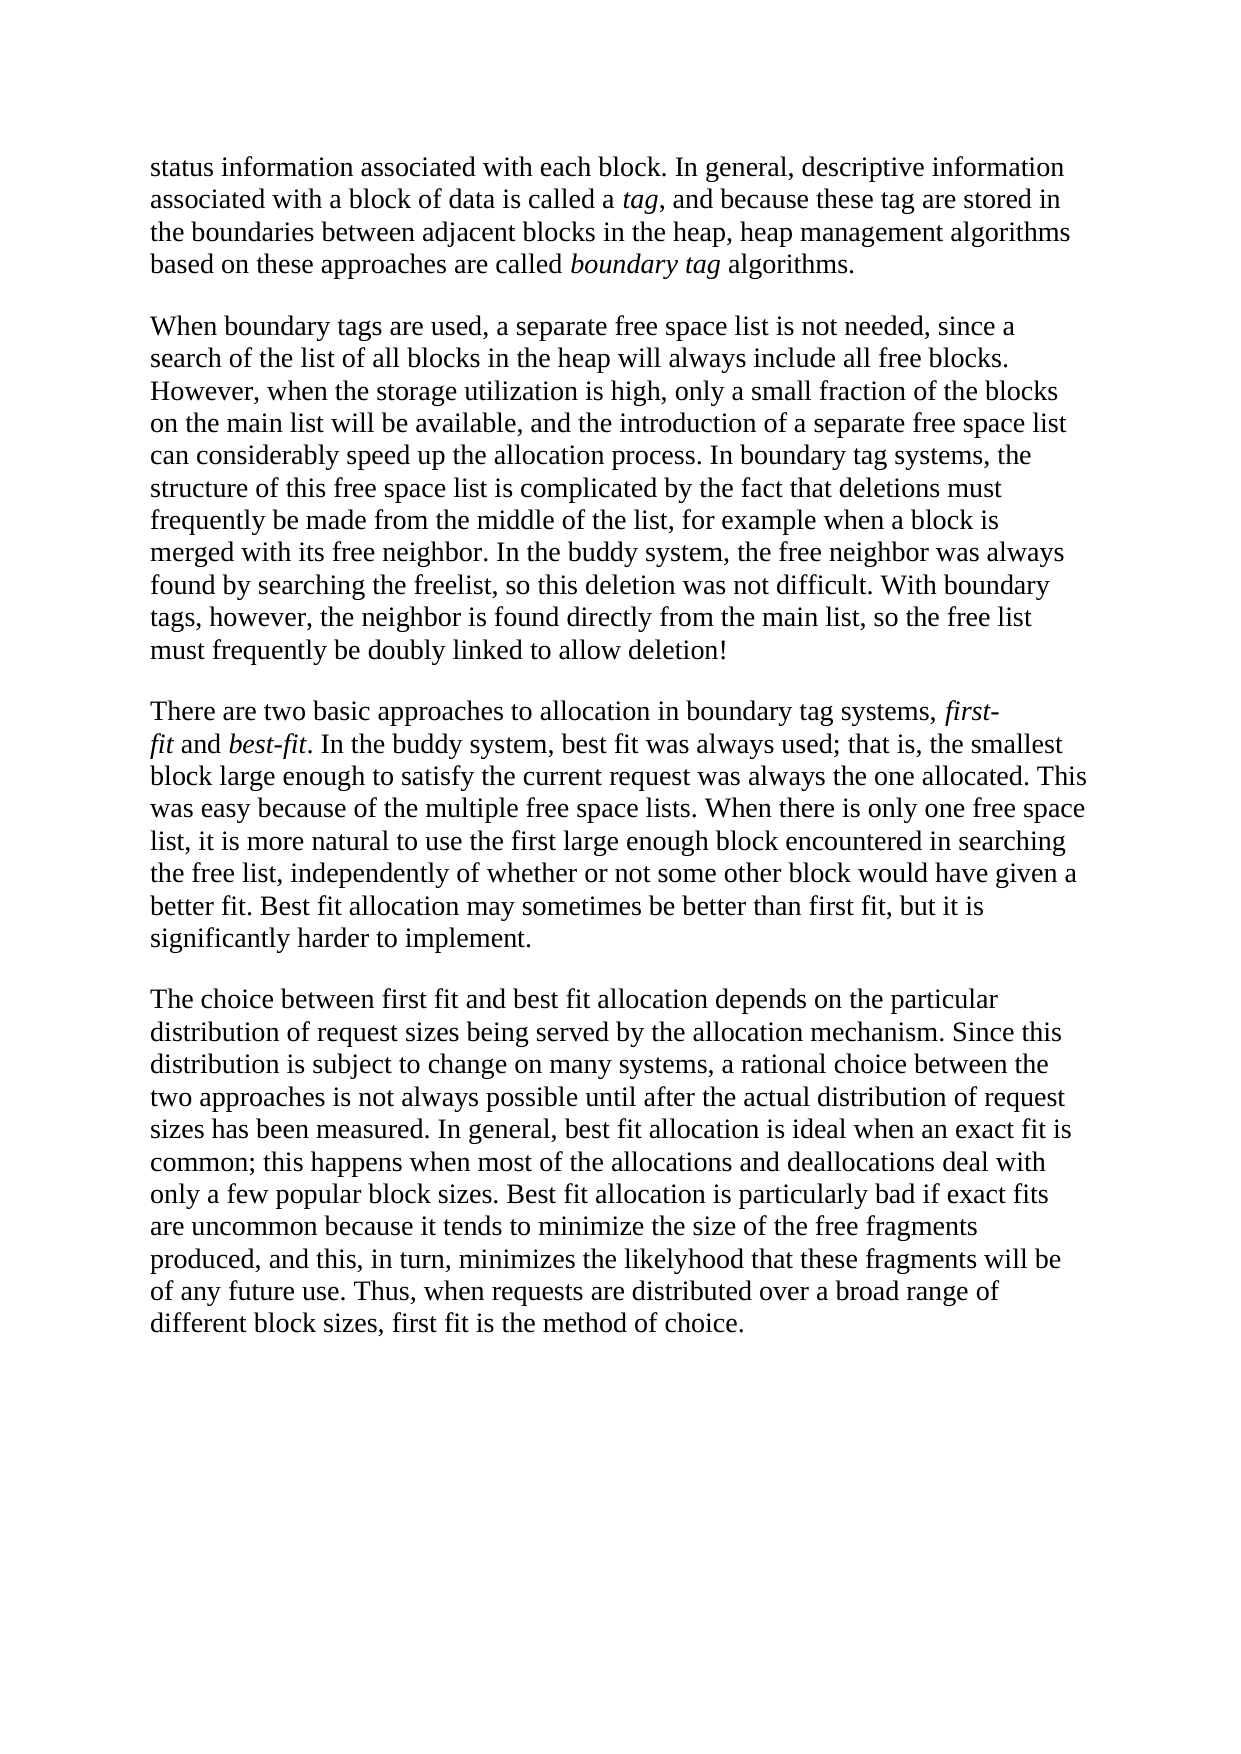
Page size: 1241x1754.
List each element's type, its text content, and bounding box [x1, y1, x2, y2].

text The choice between first fit and best fit allocation depends on the particular distribution of request sizes being served by the allocation mechanism. Since this distribution is subject to change on many systems, a rational choice between the two approaches is not always possible until after the actual distribution of request sizes has been measured. In general, best fit allocation is ideal when an exact fit is common; this happens when most of the allocations and deallocations deal with only a few popular block sizes. Best fit allocation is particularly bad if exact fits are uncommon because it tends to minimize the size of the free fragments produced, and this, in turn, minimizes the likelyhood that these fragments will be of any future use. Thus, when requests are distributed over a broad range of different block sizes, first fit is the method of choice. [150, 983, 1090, 1339]
text There are two basic approaches to allocation in boundary tag systems, first-fit and best-fit. In the buddy system, best fit was always used; that is, the smallest block large enough to satisfy the current request was always the one allocated. This was easy because of the multiple free space lists. When there is only one free space list, it is more natural to use the first large enough block encountered in searching the free list, independently of whether or not some other block would have given a better fit. Best fit allocation may sometimes be better than first fit, but it is significantly harder to implement. [150, 694, 1090, 953]
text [150, 150, 1090, 279]
text When boundary tags are used, a separate free space list is not needed, since a search of the list of all blocks in the heap will always include all free blocks. However, when the storage utilization is high, only a small fraction of the blocks on the main list will be available, and the introduction of a separate free space list can considerably speed up the allocation process. In boundary tag systems, the structure of this free space list is complicated by the fact that deletions must frequently be made from the middle of the list, for example when a block is merged with its free neighbor. In the buddy system, the free neighbor was always found by searching the freelist, so this deletion was not difficult. With boundary tags, however, the neighbor is found directly from the main list, so the free list must frequently be doubly linked to allow deletion! [150, 309, 1090, 665]
